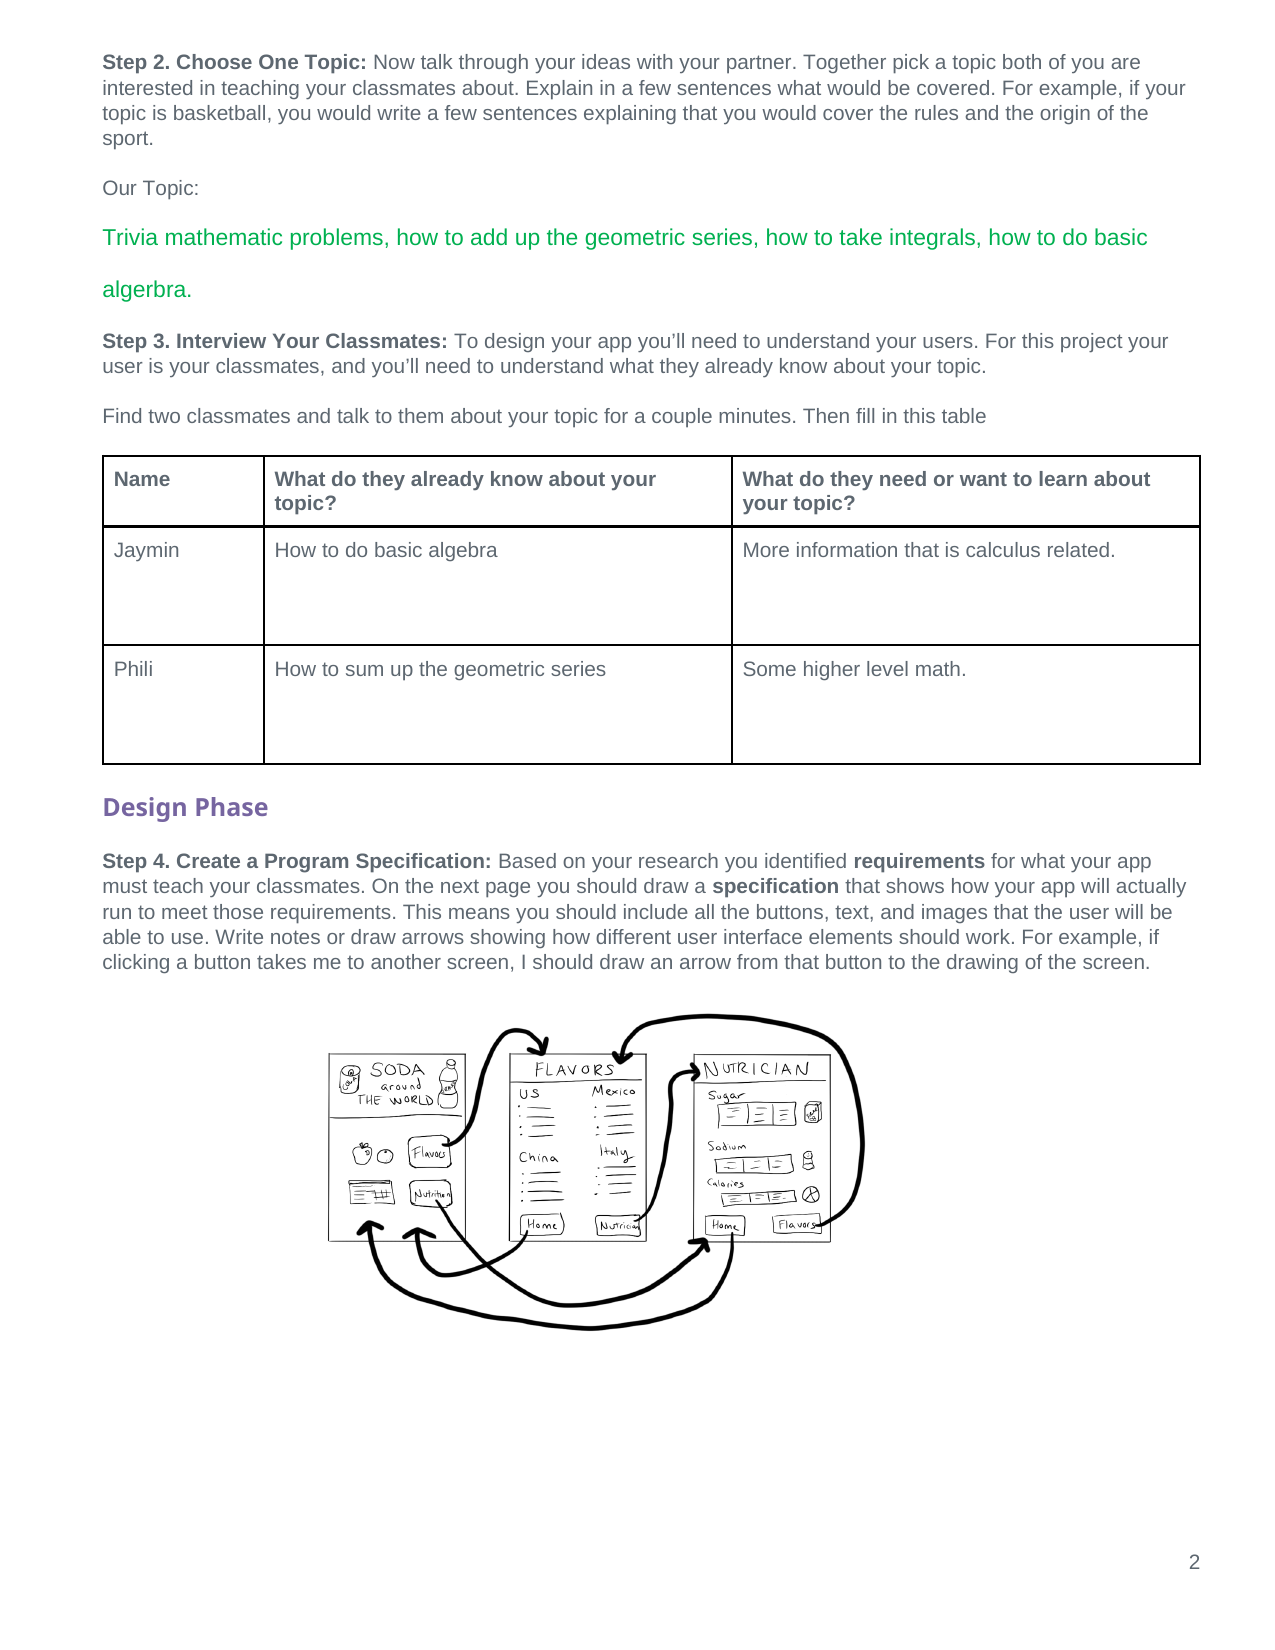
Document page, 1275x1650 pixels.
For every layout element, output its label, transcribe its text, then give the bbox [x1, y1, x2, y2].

table_cell How to sum up the geometric series [265, 646, 731, 763]
text Find two classmates and talk to them about your topic for a couple minutes. Then fill in this table [102, 404, 1200, 428]
text Our Topic: [102, 176, 1200, 200]
table_cell Phili [104, 646, 263, 763]
table_cell Jaymin [104, 528, 263, 644]
picture [312, 998, 887, 1360]
text Step 3. Interview Your Classmates: To design your app you’ll need to understand your users. For this project your user is your classmates, and you’ll need to understand what they already know about your topic. [102, 329, 1200, 378]
table_cell How to do basic algebra [265, 528, 731, 644]
table_header Name [104, 457, 263, 525]
table_header What do they already know about your topic? [265, 457, 731, 525]
subtitle Design Phase [102, 790, 1200, 824]
table_cell Some higher level math. [733, 646, 1199, 763]
table_cell More information that is calculus related. [733, 528, 1199, 644]
text Step 4. Create a Program Specification: Based on your research you identified requirements for what your app must teach your classmates. On the next page you should draw a specification that shows how your app will actually run to meet those requirements. This means you should include all the buttons, text, and images that the user will be able to use. Write notes or draw arrows showing how different user interface elements should work. For example, if clicking a button takes me to another screen, I should draw an arrow from that button to the drawing of the screen. [102, 849, 1200, 974]
text Step 2. Choose One Topic: Now talk through your ideas with your partner. Together pick a topic both of you are interested in teaching your classmates about. Explain in a few sentences what would be covered. For example, if your topic is basketball, you would write a few sentences explaining that you would cover the rules and the origin of the sport. [102, 50, 1200, 149]
table_header What do they need or want to learn about your topic? [733, 457, 1199, 525]
text Trivia mathematic problems, how to add up the geometric series, how to take integrals, how to do basic algerbra. [102, 224, 1200, 303]
